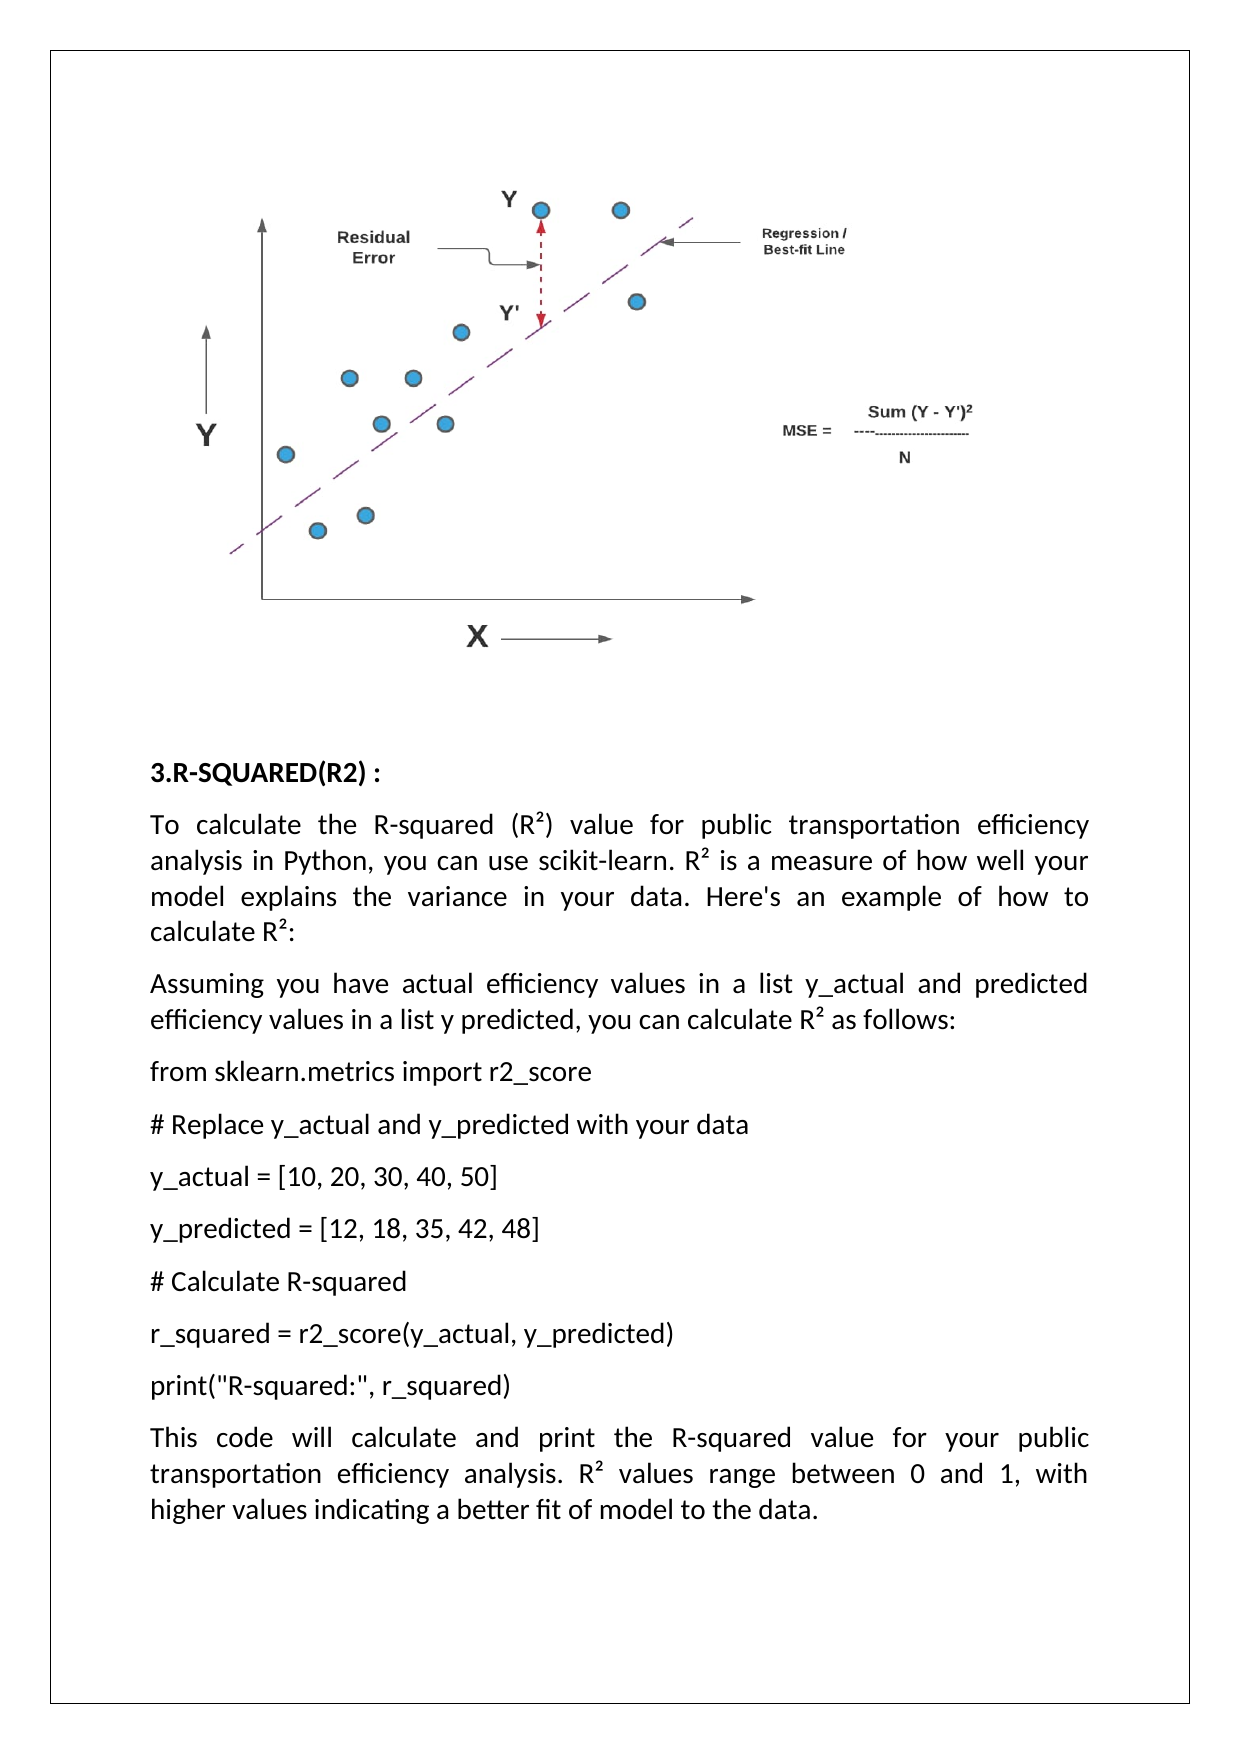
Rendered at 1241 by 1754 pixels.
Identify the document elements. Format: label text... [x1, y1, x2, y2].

text y_actual = [10, 20, 30, 40, 50] [150, 1158, 1090, 1194]
text 3.R-SQUARED(R2) : [150, 754, 1090, 790]
text print("R-squared:", r_squared) [150, 1367, 1090, 1403]
text # Calculate R-squared [150, 1263, 1090, 1298]
text To calculate the R-squared (R²) value for public transportation efficiency analysis in Python, you can use scikit-learn. R² is a measure of how well your model explains the variance in your data. Here's an example of how to calculate R²: [150, 806, 1090, 949]
picture [150, 150, 1091, 693]
text r_squared = r2_score(y_actual, y_predicted) [150, 1315, 1090, 1351]
text from sklearn.metrics import r2_score [150, 1053, 1090, 1089]
text y_predicted = [12, 18, 35, 42, 48] [150, 1210, 1090, 1246]
text Assuming you have actual efficiency values in a list y_actual and predicted efficiency values in a list y predicted, you can calculate R² as follows: [150, 966, 1090, 1037]
text # Replace y_actual and y_predicted with your data [150, 1106, 1090, 1141]
text This code will calculate and print the R-squared value for your public transportation efficiency analysis. R² values range between 0 and 1, with higher values indicating a better fit of model to the data. [150, 1419, 1090, 1526]
